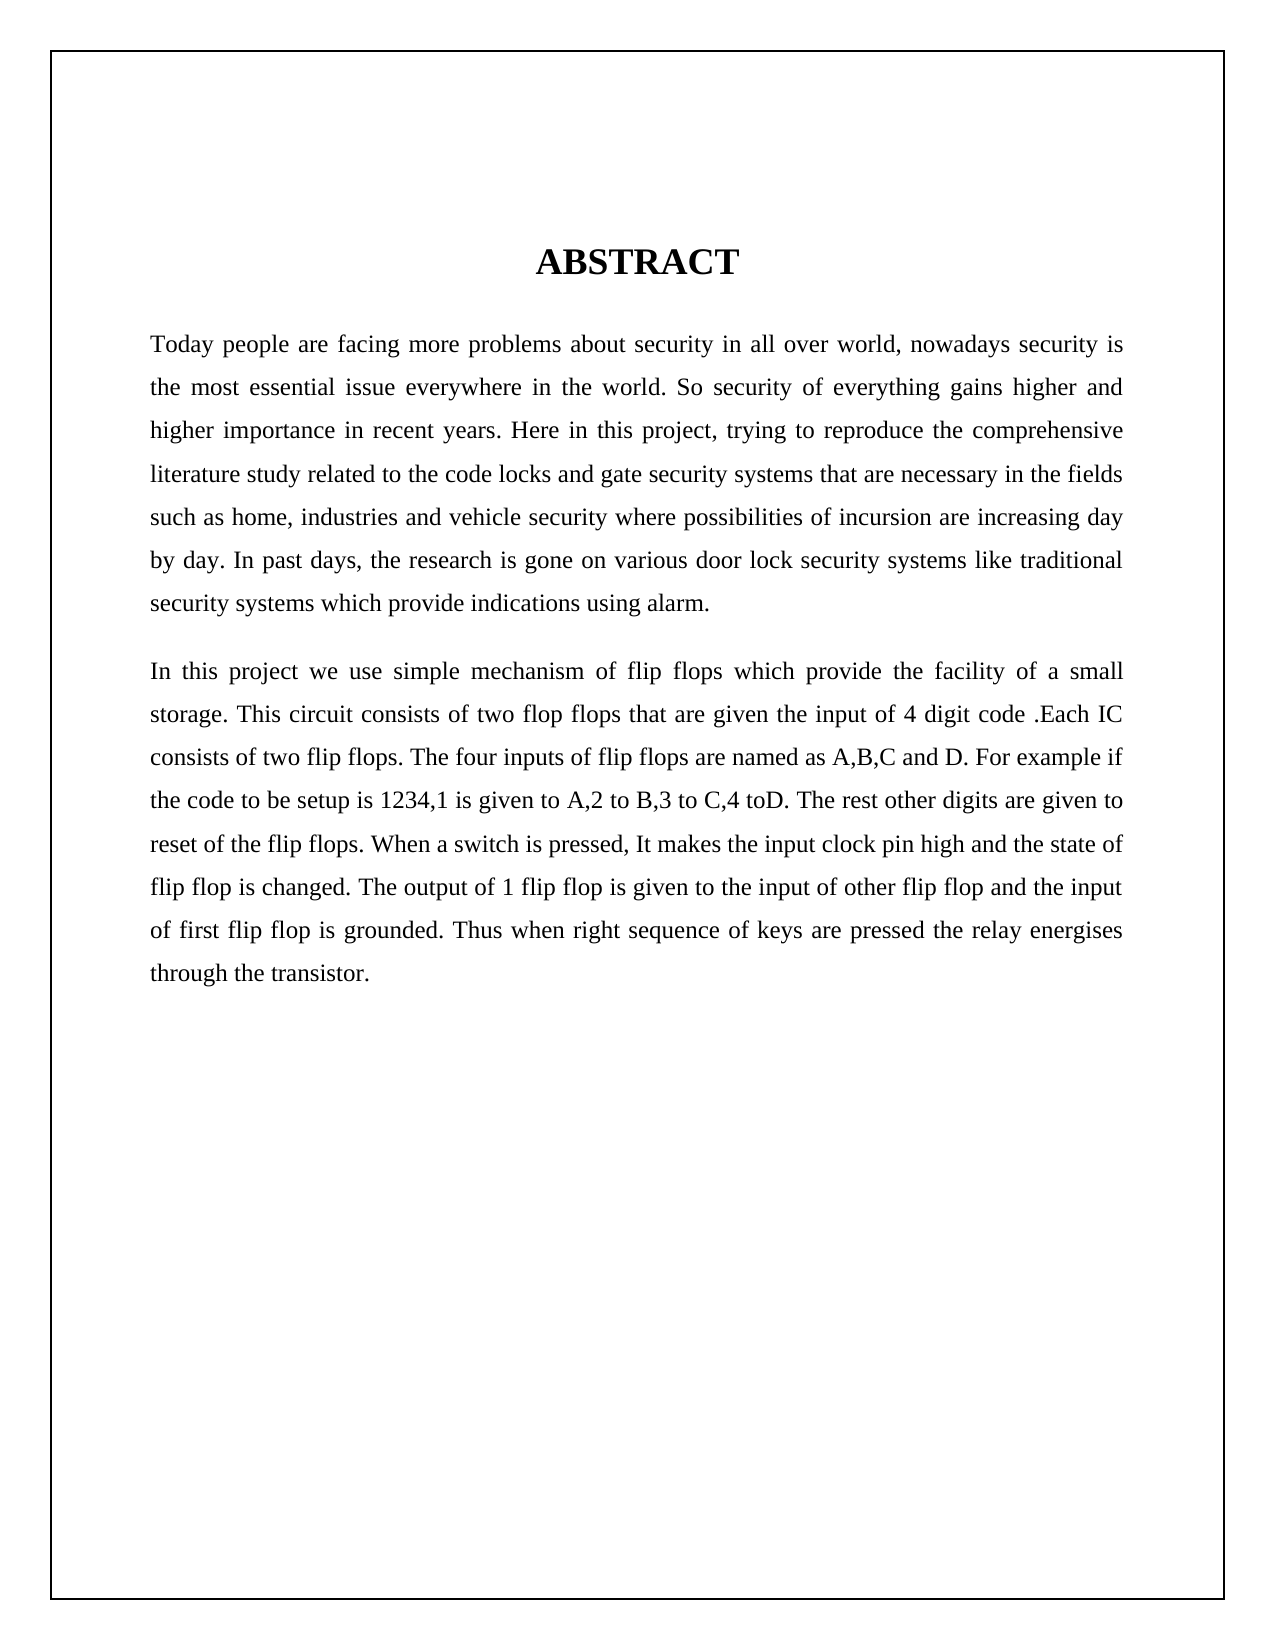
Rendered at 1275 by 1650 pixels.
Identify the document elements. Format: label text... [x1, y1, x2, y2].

text ABSTRACT [150, 240, 1125, 283]
text In this project we use simple mechanism of flip flops which provide the facility of a small storage. This circuit consists of two flop flops that are given the input of 4 digit code .Each IC consists of two flip flops. The four inputs of flip flops are named as A,B,C and D. For example if the code to be setup is 1234,1 is given to A,2 to B,3 to C,4 toD. The rest other digits are given to reset of the flip flops. When a switch is pressed, It makes the input clock pin high and the state of flip flop is changed. The output of 1 flip flop is given to the input of other flip flop and the input of first flip flop is grounded. Thus when right sequence of keys are pressed the relay energises through the transistor. [150, 656, 1125, 987]
text Today people are facing more problems about security in all over world, nowadays security is the most essential issue everywhere in the world. So security of everything gains higher and higher importance in recent years. Here in this project, trying to reproduce the comprehensive literature study related to the code locks and gate security systems that are necessary in the fields such as home, industries and vehicle security where possibilities of incursion are increasing day by day. In past days, the research is gone on various door lock security systems like traditional security systems which provide indications using alarm. [150, 329, 1125, 617]
